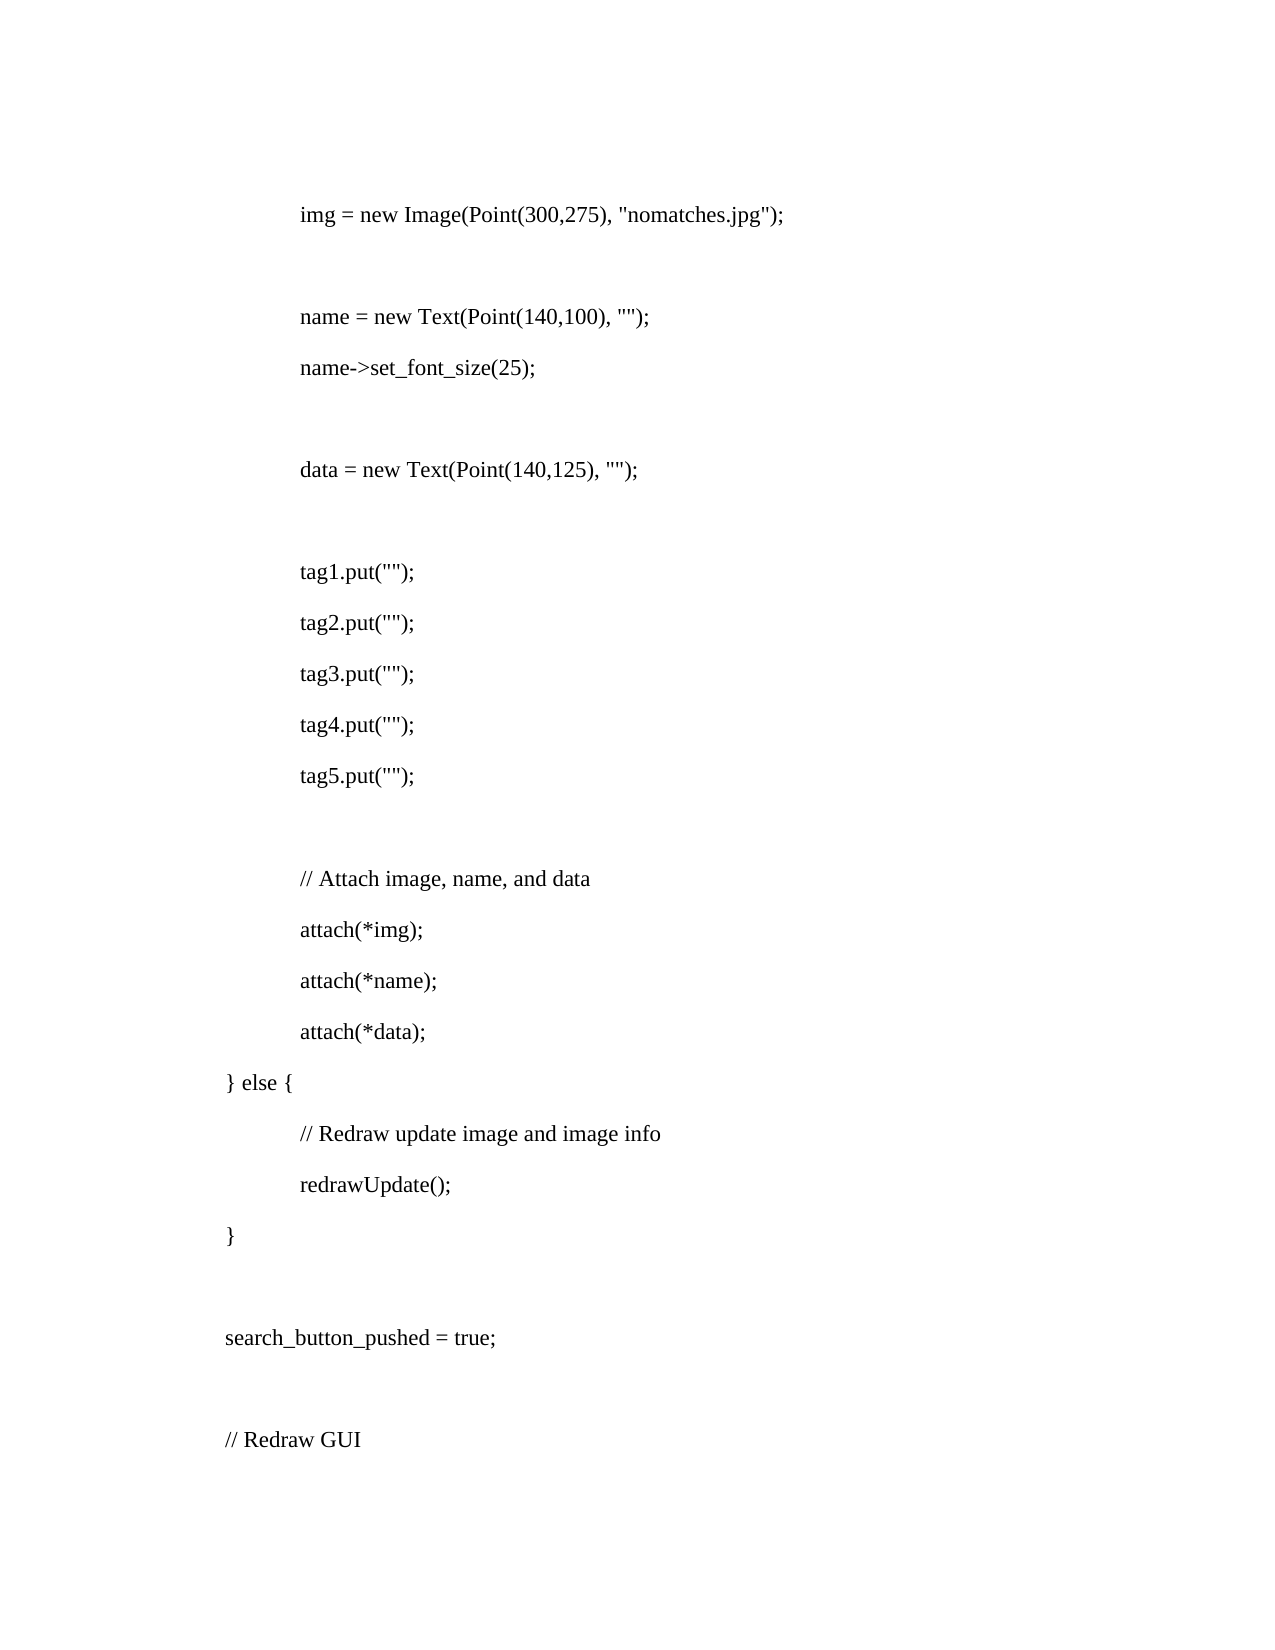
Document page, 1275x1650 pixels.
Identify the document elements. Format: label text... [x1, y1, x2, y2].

text } [150, 1222, 1125, 1248]
text // Redraw GUI [150, 1426, 1125, 1452]
text img = new Image(Point(300,275), "nomatches.jpg"); [150, 201, 1125, 227]
text tag2.put(""); [150, 609, 1125, 636]
text redrawUpdate(); [150, 1171, 1125, 1197]
text tag4.put(""); [150, 711, 1125, 738]
text tag1.put(""); [150, 558, 1125, 585]
text data = new Text(Point(140,125), ""); [150, 456, 1125, 483]
text attach(*name); [150, 967, 1125, 993]
text attach(*data); [150, 1018, 1125, 1044]
text // Redraw update image and image info [150, 1120, 1125, 1146]
text tag5.put(""); [150, 762, 1125, 789]
text name->set_font_size(25); [150, 354, 1125, 381]
text tag3.put(""); [150, 660, 1125, 687]
text attach(*img); [150, 916, 1125, 942]
text // Attach image, name, and data [150, 864, 1125, 891]
text } else { [150, 1069, 1125, 1095]
text search_button_pushed = true; [150, 1324, 1125, 1350]
text name = new Text(Point(140,100), ""); [150, 303, 1125, 329]
